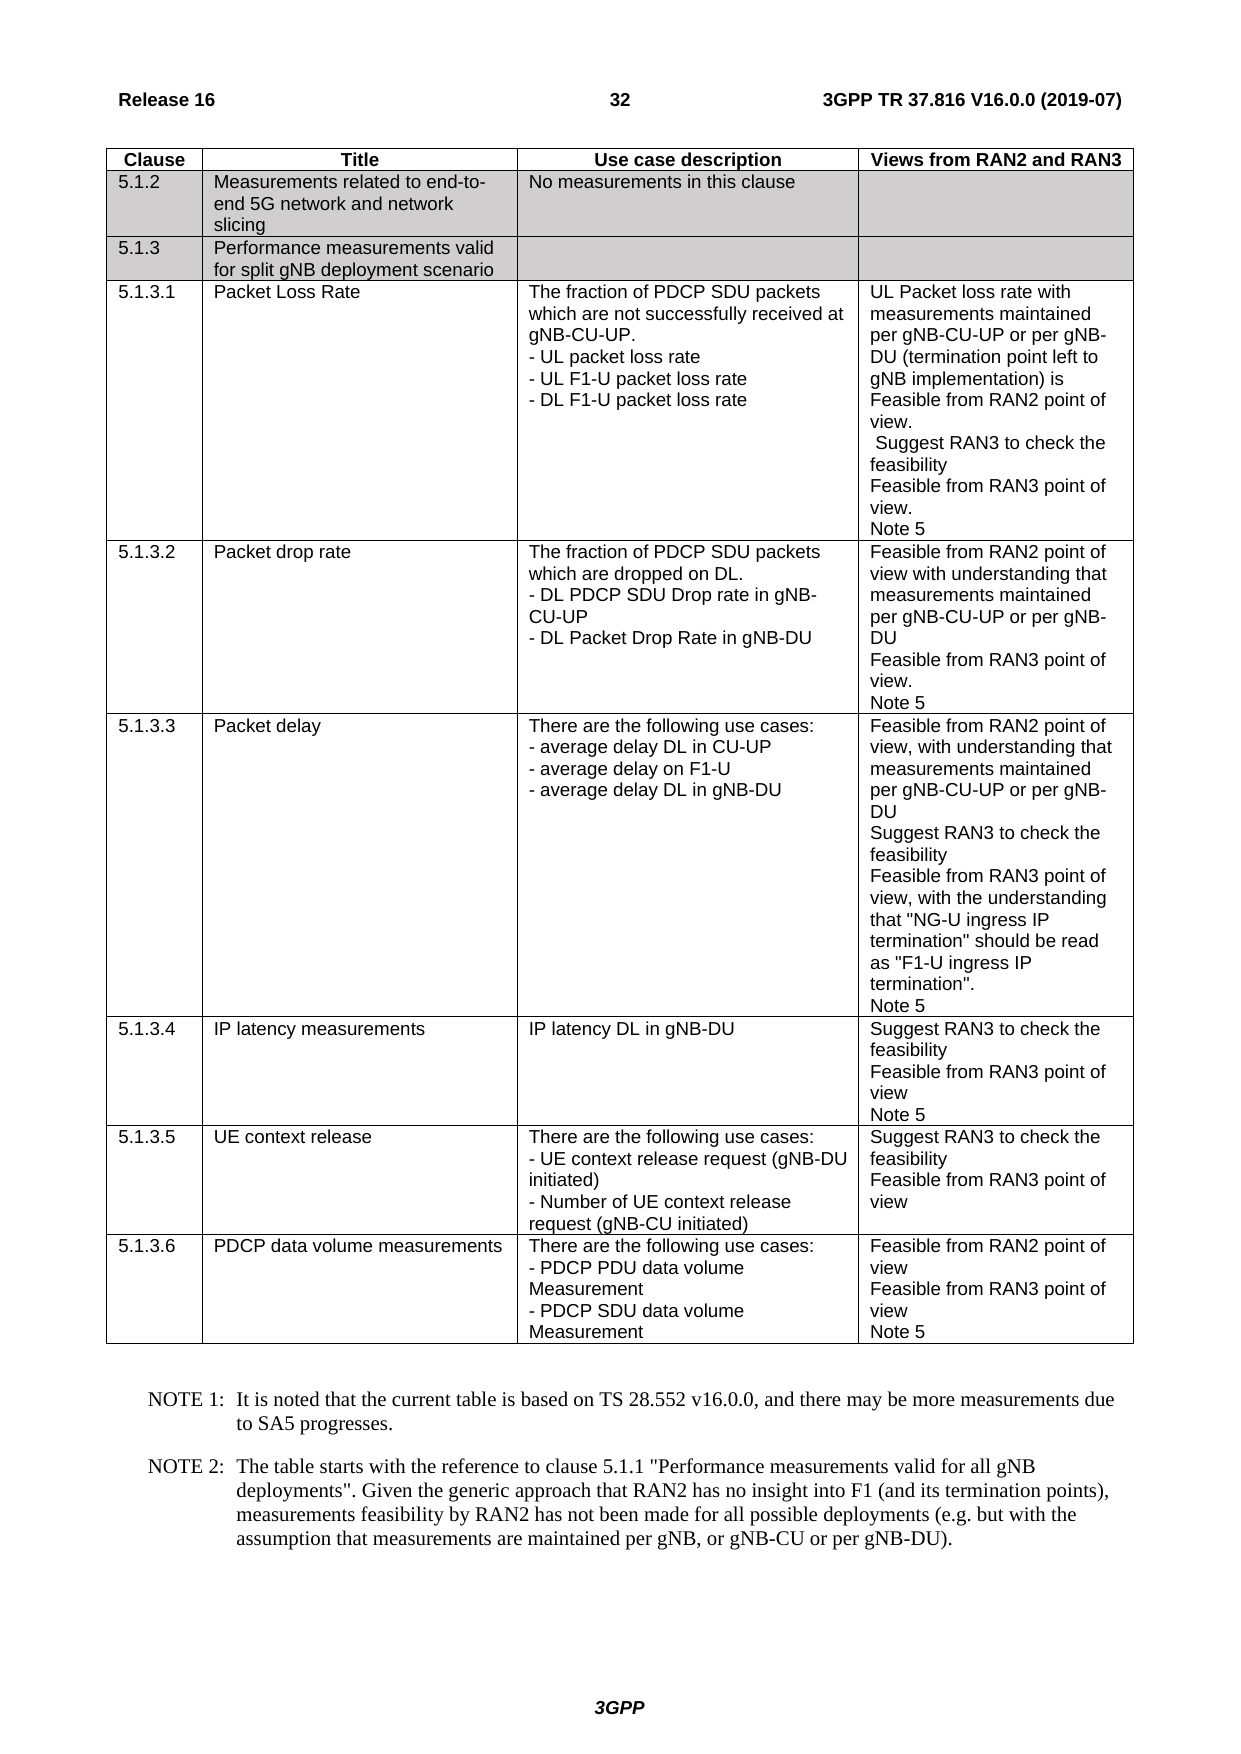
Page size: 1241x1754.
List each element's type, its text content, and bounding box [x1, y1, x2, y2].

table_cell 5.1.3.4 [107, 1017, 202, 1125]
table_cell [859, 171, 1133, 236]
table_header Use case description [518, 149, 858, 170]
table_cell The fraction of PDCP SDU packets which are not successfully received at gNB-CU-UP. - UL packet loss rate - UL F1-U packet loss rate - DL F1-U packet loss rate [518, 281, 858, 540]
table_cell PDCP data volume measurements [203, 1235, 517, 1343]
table_cell IP latency measurements [203, 1017, 517, 1125]
table_cell The fraction of PDCP SDU packets which are dropped on DL. - DL PDCP SDU Drop rate in gNB-CU-UP - DL Packet Drop Rate in gNB-DU [518, 541, 858, 713]
table_cell 5.1.3.5 [107, 1126, 202, 1234]
text Note 1: It is noted that the current table is based on TS 28.552 v16.0.0, and there may be more measurements due to SA5 progresses. [148, 1387, 1122, 1435]
table_cell IP latency DL in gNB-DU [518, 1017, 858, 1125]
table_cell Packet drop rate [203, 541, 517, 713]
table_cell 5.1.3 [107, 237, 202, 280]
table_cell 5.1.3.1 [107, 281, 202, 540]
table_cell UL Packet loss rate with measurements maintained per gNB-CU-UP or per gNB-DU (termination point left to gNB implementation) is Feasible from RAN2 point of view. Suggest RAN3 to check the feasibility Feasible from RAN3 point of view. Note 5 [859, 281, 1133, 540]
table_cell 5.1.3.3 [107, 714, 202, 1016]
table_cell There are the following use cases: - UE context release request (gNB-DU initiated) - Number of UE context release request (gNB-CU initiated) [518, 1126, 858, 1234]
table_header Clause [107, 149, 202, 170]
table_cell [859, 237, 1133, 280]
table_cell Suggest RAN3 to check the feasibility Feasible from RAN3 point of view Note 5 [859, 1017, 1133, 1125]
table_cell UE context release [203, 1126, 517, 1234]
table_cell Performance measurements valid for split gNB deployment scenario [203, 237, 517, 280]
table_cell There are the following use cases: - average delay DL in CU-UP - average delay on F1-U - average delay DL in gNB-DU [518, 714, 858, 1016]
table_cell No measurements in this clause [518, 171, 858, 236]
table_cell 5.1.2 [107, 171, 202, 236]
table_cell Packet delay [203, 714, 517, 1016]
table_cell Feasible from RAN2 point of view with understanding that measurements maintained per gNB-CU-UP or per gNB-DU Feasible from RAN3 point of view. Note 5 [859, 541, 1133, 713]
table_cell 5.1.3.6 [107, 1235, 202, 1343]
text Note 2: The table starts with the reference to clause 5.1.1 "Performance measurements valid for all gNB deployments". Given the generic approach that RAN2 has no insight into F1 (and its termination points), measurements feasibility by RAN2 has not been made for all possible deployments (e.g. but with the assumption that measurements are maintained per gNB, or gNB-CU or per gNB-DU). [148, 1453, 1122, 1550]
table_cell Feasible from RAN2 point of view Feasible from RAN3 point of view Note 5 [859, 1235, 1133, 1343]
table_cell There are the following use cases: - PDCP PDU data volume Measurement - PDCP SDU data volume Measurement [518, 1235, 858, 1343]
table_cell Feasible from RAN2 point of view, with understanding that measurements maintained per gNB-CU-UP or per gNB-DU Suggest RAN3 to check the feasibility Feasible from RAN3 point of view, with the understanding that "NG-U ingress IP termination" should be read as "F1-U ingress IP termination". Note 5 [859, 714, 1133, 1016]
table_cell [518, 237, 858, 280]
table_cell 5.1.3.2 [107, 541, 202, 713]
table_header Views from RAN2 and RAN3 [859, 149, 1133, 170]
table_cell Suggest RAN3 to check the feasibility Feasible from RAN3 point of view [859, 1126, 1133, 1234]
table_cell Packet Loss Rate [203, 281, 517, 540]
table_header Title [203, 149, 517, 170]
table_cell Measurements related to end-to-end 5G network and network slicing [203, 171, 517, 236]
